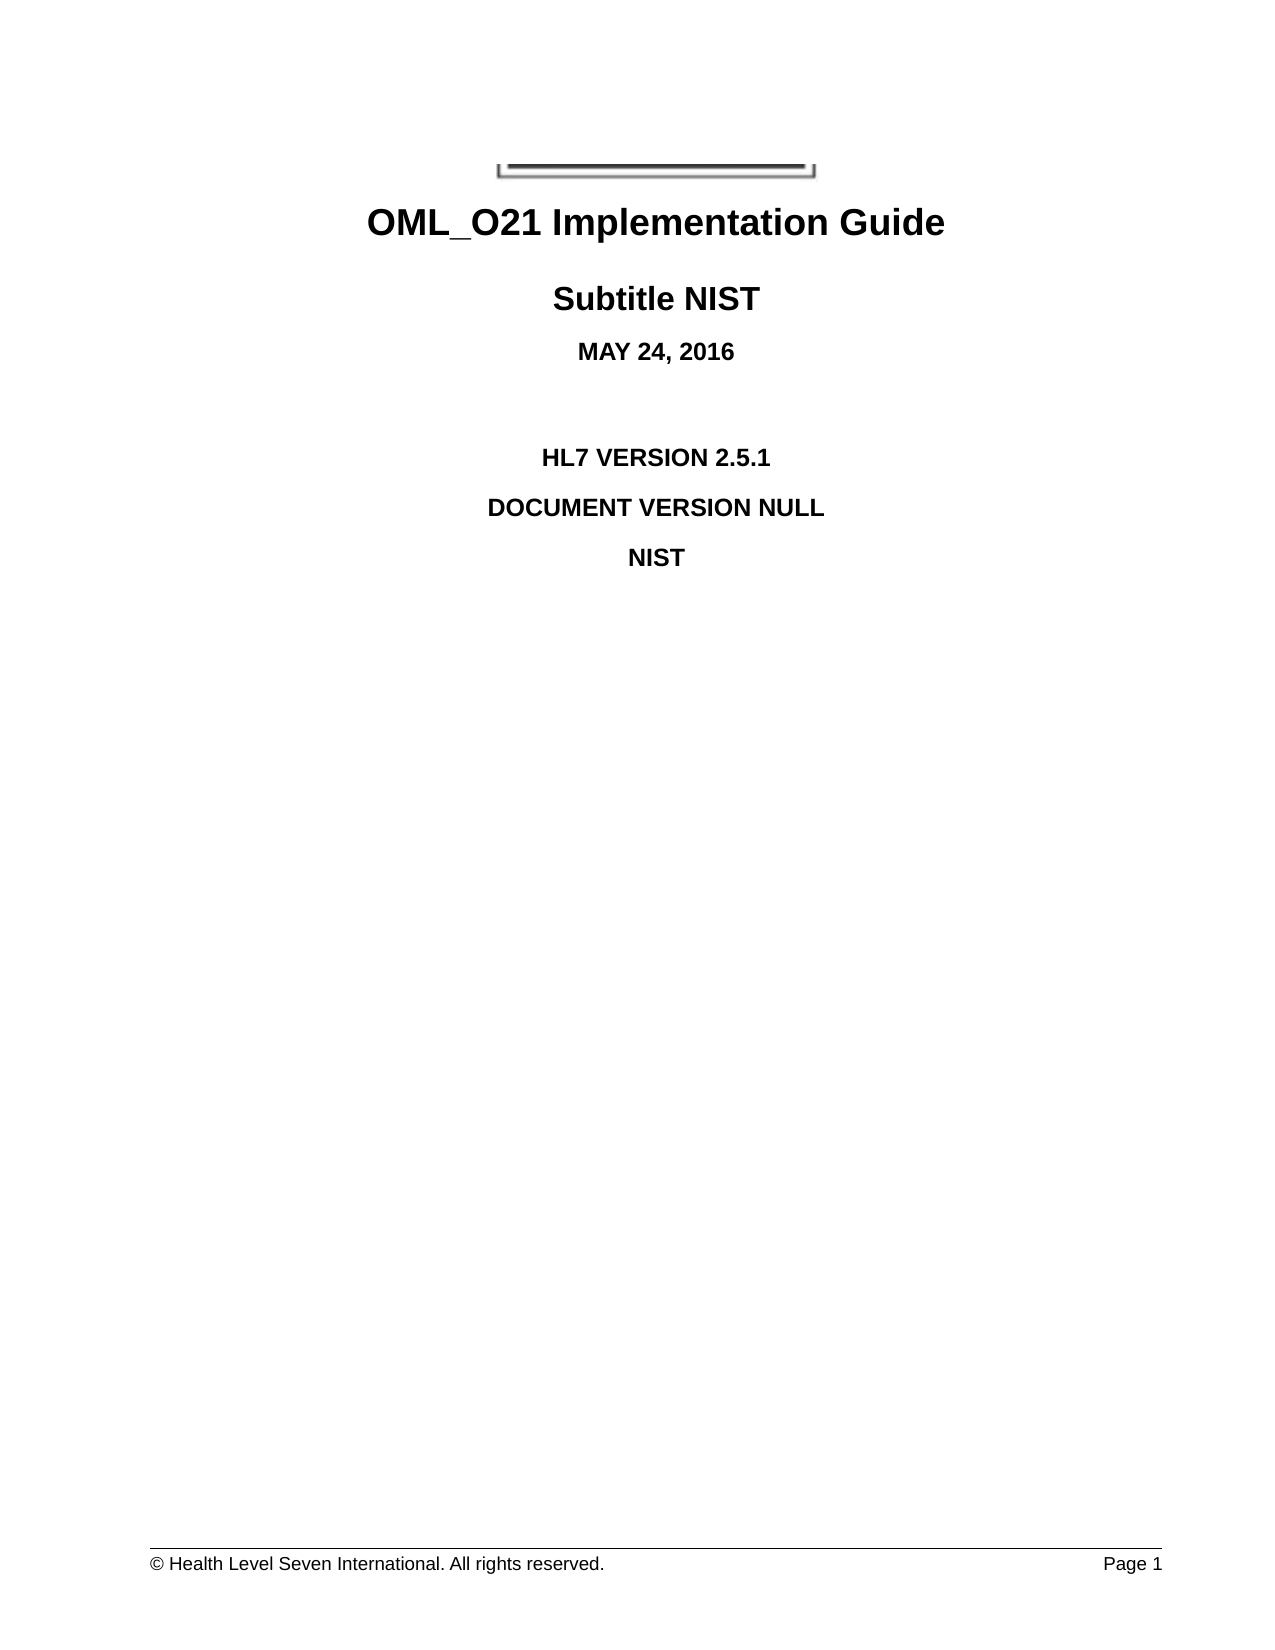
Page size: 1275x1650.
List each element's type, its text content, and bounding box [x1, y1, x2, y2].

text HL7 Version 2.5.1 [150, 447, 1162, 472]
picture [490, 164, 823, 186]
subtitle Subtitle NIST [150, 291, 1162, 316]
text NIST [150, 547, 1162, 572]
title OML_O21 Implementation Guide [603, 216, 1162, 241]
text Document Version null [150, 497, 1162, 522]
title OML_O21 Implementation Guide [150, 216, 598, 241]
text May 24, 2016 [150, 341, 1162, 366]
